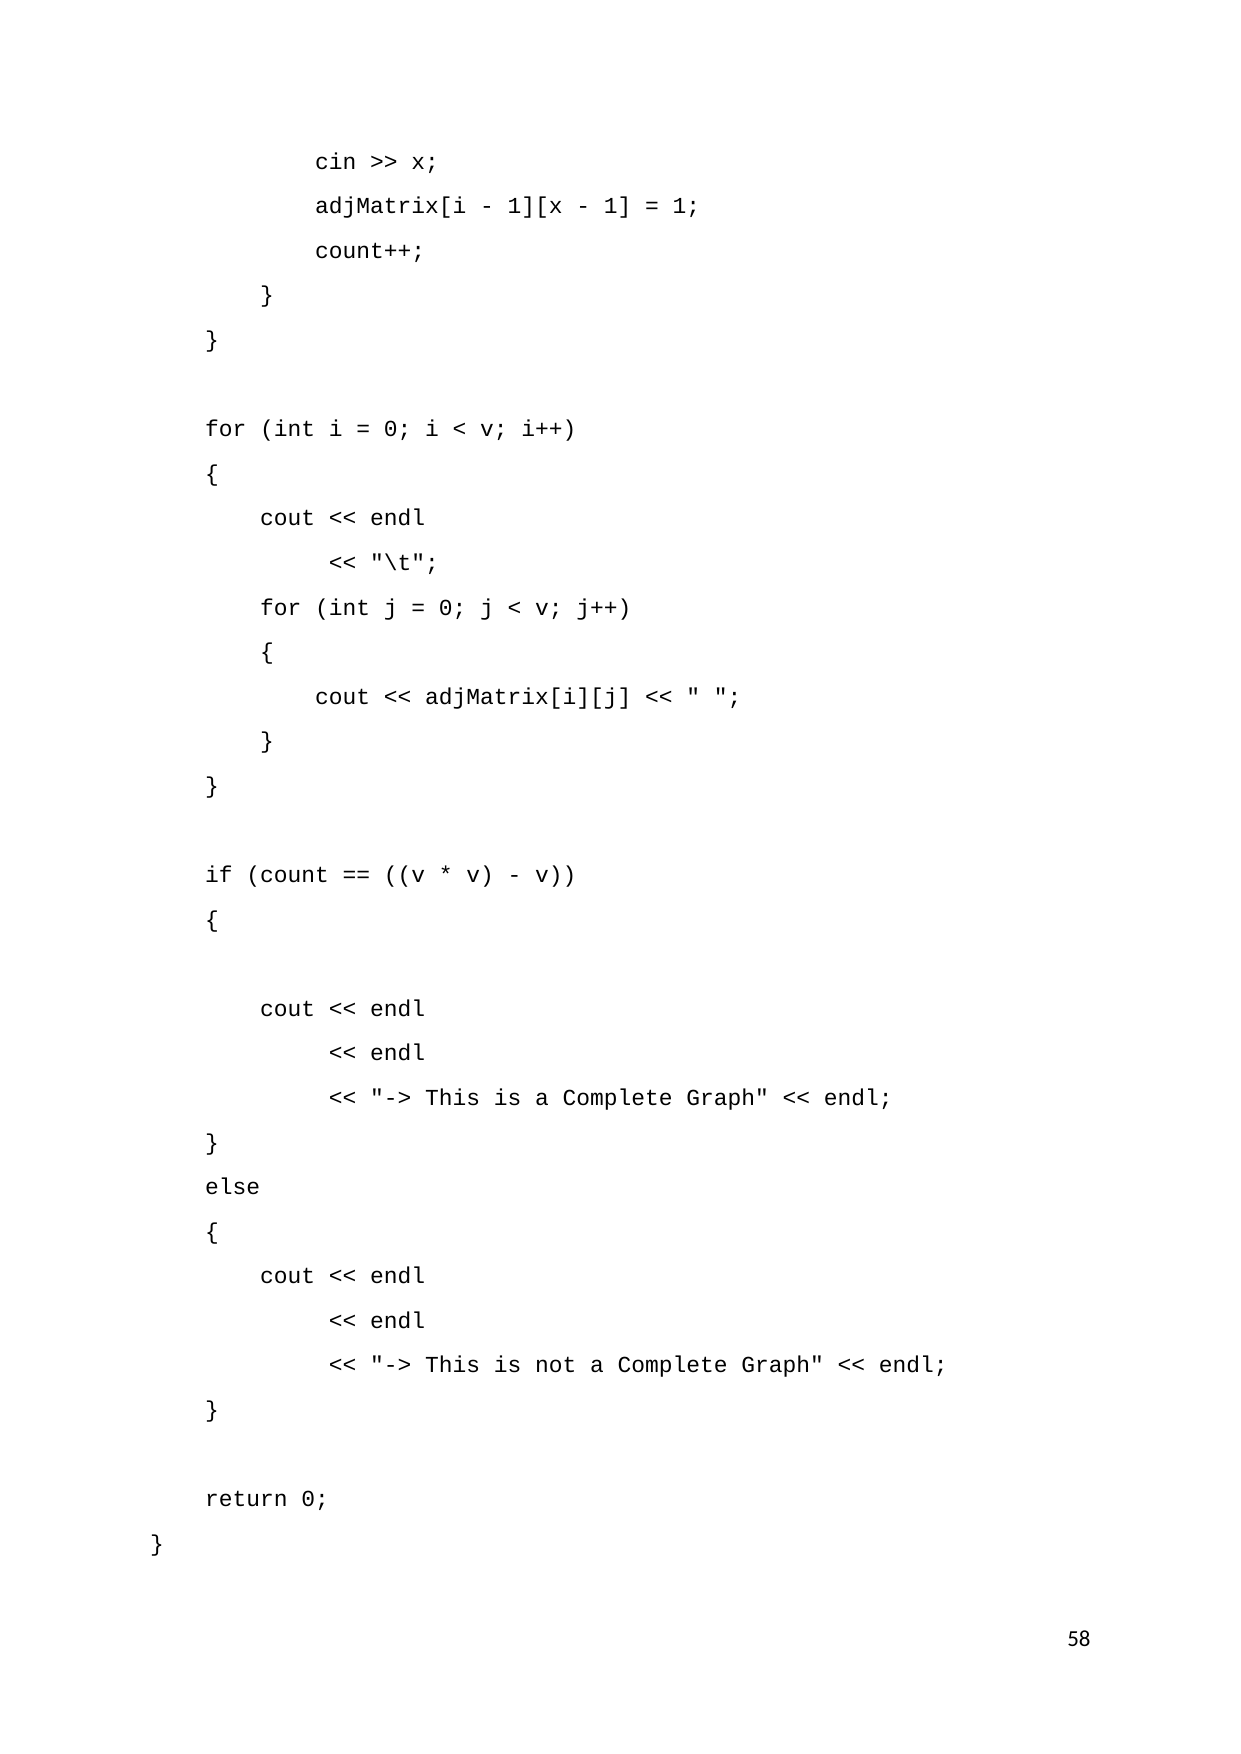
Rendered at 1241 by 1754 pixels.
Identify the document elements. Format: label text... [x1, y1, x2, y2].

text if (count == ((v * v) - v)) [150, 863, 1090, 889]
text cout << endl [150, 997, 1090, 1023]
text << "-> This is not a Complete Graph" << endl; [150, 1354, 1090, 1380]
text cout << adjMatrix[i][j] << " "; [150, 685, 1090, 711]
text << endl [150, 1042, 1090, 1068]
text cout << endl [150, 1264, 1090, 1291]
text } [150, 729, 1090, 756]
text cout << endl [150, 507, 1090, 533]
text adjMatrix[i - 1][x - 1] = 1; [150, 194, 1090, 221]
text } [150, 284, 1090, 310]
text return 0; [150, 1487, 1090, 1513]
text else [150, 1175, 1090, 1201]
text for (int i = 0; i < v; i++) [150, 417, 1090, 443]
text for (int j = 0; j < v; j++) [150, 596, 1090, 622]
text << "\t"; [150, 551, 1090, 577]
text { [150, 908, 1090, 934]
text { [150, 1220, 1090, 1246]
text << endl [150, 1309, 1090, 1335]
text cin >> x; [150, 150, 1090, 176]
text { [150, 640, 1090, 666]
text } [150, 774, 1090, 800]
text } [150, 1131, 1090, 1157]
text } [150, 1532, 1090, 1558]
text { [150, 462, 1090, 488]
text count++; [150, 239, 1090, 265]
text } [150, 328, 1090, 354]
text << "-> This is a Complete Graph" << endl; [150, 1086, 1090, 1112]
text } [150, 1398, 1090, 1424]
